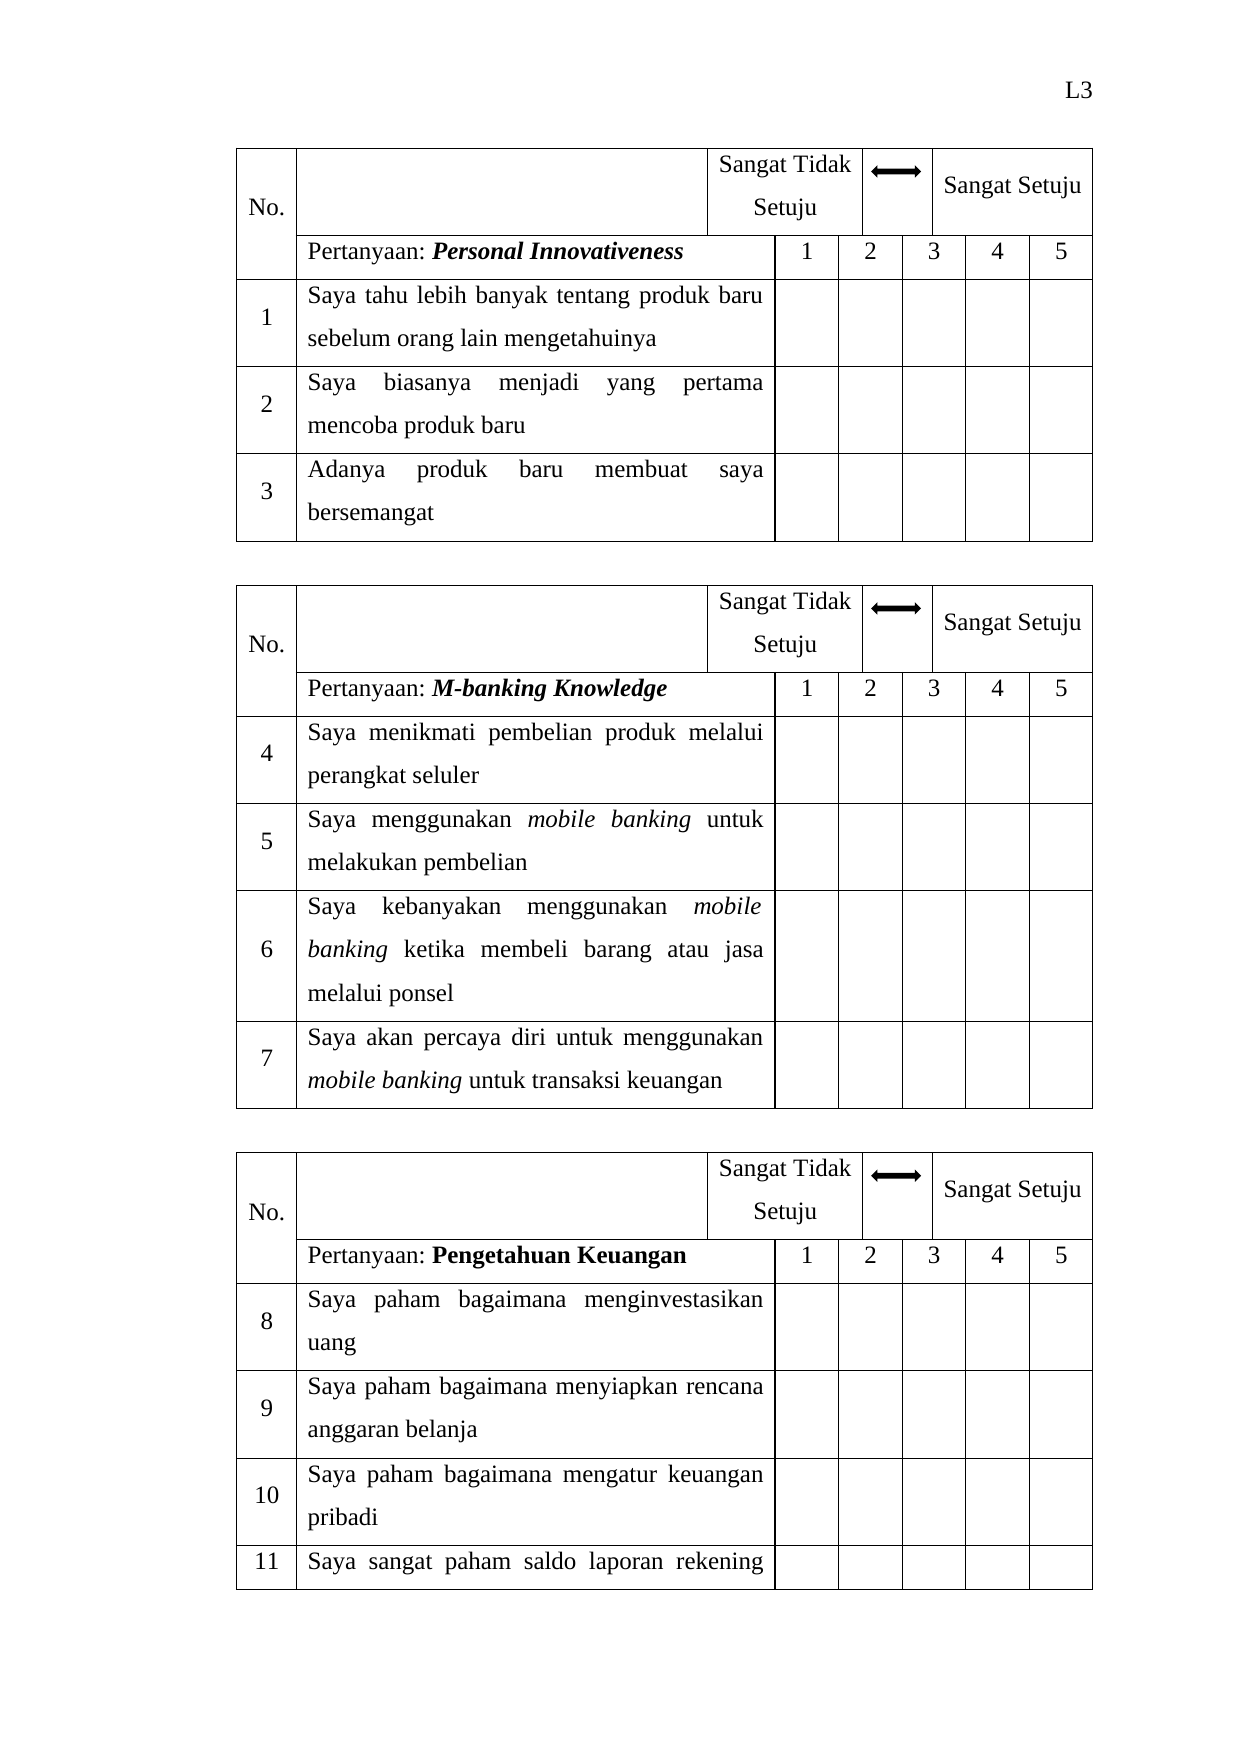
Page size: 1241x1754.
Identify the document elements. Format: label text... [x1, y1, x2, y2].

table_header Sangat Tidak Setuju [708, 586, 862, 672]
table_cell 5 [237, 804, 296, 890]
table_cell [966, 1371, 1029, 1458]
table_cell 5 [1030, 673, 1092, 716]
table_cell [839, 1459, 902, 1545]
table_cell 3 [903, 673, 965, 716]
table_cell [839, 717, 902, 803]
table_cell 10 [237, 1459, 296, 1545]
table_cell 11 [237, 1546, 296, 1589]
table_cell 1 [776, 673, 838, 716]
table_cell 2 [839, 1240, 902, 1283]
table_header [863, 1153, 932, 1239]
table_cell 6 [237, 891, 296, 1021]
table_cell 5 [1030, 1240, 1092, 1283]
table_cell 3 [237, 454, 296, 541]
table_cell Adanya produk baru membuat saya bersemangat [297, 454, 774, 541]
table_cell [839, 1371, 902, 1458]
table_cell [1030, 1546, 1092, 1589]
table_cell [903, 367, 965, 453]
table_cell [903, 1546, 965, 1589]
table_cell 1 [237, 280, 296, 366]
table_cell [903, 1459, 965, 1545]
table_header No. [237, 1153, 296, 1283]
table_cell [839, 891, 902, 1021]
table_cell 3 [903, 236, 965, 279]
table_cell [966, 1459, 1029, 1545]
table_cell 4 [966, 236, 1029, 279]
table_cell Saya biasanya menjadi yang pertama mencoba produk baru [297, 367, 774, 453]
table_cell Pertanyaan: M-banking Knowledge [297, 673, 774, 716]
table_cell [776, 280, 838, 366]
table_cell [966, 804, 1029, 890]
table_cell [1030, 454, 1092, 541]
table_cell [776, 717, 838, 803]
table_cell Saya akan percaya diri untuk menggunakan mobile banking untuk transaksi keuangan [297, 1022, 774, 1108]
table_cell [776, 1546, 838, 1589]
table_cell Saya paham bagaimana mengatur keuangan pribadi [297, 1459, 774, 1545]
table_header Sangat Tidak Setuju [708, 1153, 862, 1239]
table_cell [1030, 1284, 1092, 1370]
table_header Sangat Setuju [933, 149, 1092, 235]
table_header [297, 586, 707, 672]
table_cell [966, 1546, 1029, 1589]
table_cell 2 [237, 367, 296, 453]
table_cell [966, 891, 1029, 1021]
table_cell Saya menikmati pembelian produk melalui perangkat seluler [297, 717, 774, 803]
table_cell [776, 1022, 838, 1108]
table_cell 3 [903, 1240, 965, 1283]
table_header [297, 1153, 707, 1239]
table_header Sangat Setuju [933, 586, 1092, 672]
table_cell [1030, 1371, 1092, 1458]
table_cell [966, 280, 1029, 366]
table_cell [839, 367, 902, 453]
table_cell 1 [776, 1240, 838, 1283]
table_cell [1030, 1459, 1092, 1545]
table_cell [966, 1022, 1029, 1108]
table_cell [839, 1022, 902, 1108]
table_cell [1030, 717, 1092, 803]
table_cell [1030, 280, 1092, 366]
table_cell [1030, 891, 1092, 1021]
table_cell [776, 1371, 838, 1458]
table_cell [839, 1284, 902, 1370]
table_cell [776, 1284, 838, 1370]
table_cell 2 [839, 673, 902, 716]
table_cell [903, 1022, 965, 1108]
table_cell [1030, 1022, 1092, 1108]
table_header [863, 586, 932, 672]
table_cell 2 [839, 236, 902, 279]
table_cell 4 [966, 673, 1029, 716]
table_cell [1030, 367, 1092, 453]
table_cell Saya menggunakan mobile banking untuk melakukan pembelian [297, 804, 774, 890]
table_cell Pertanyaan: Personal Innovativeness [297, 236, 774, 279]
table_header Sangat Setuju [933, 1153, 1092, 1239]
table_cell [839, 454, 902, 541]
table_cell 1 [776, 236, 838, 279]
table_header [297, 149, 707, 235]
table_cell [839, 804, 902, 890]
table_cell [966, 717, 1029, 803]
table_cell 7 [237, 1022, 296, 1108]
table_cell [776, 804, 838, 890]
table_header Sangat Tidak Setuju [708, 149, 862, 235]
table_cell 8 [237, 1284, 296, 1370]
table_cell [903, 804, 965, 890]
table_cell Saya sangat paham saldo laporan rekening bank saya [297, 1546, 774, 1589]
table_cell 9 [237, 1371, 296, 1458]
table_cell [966, 367, 1029, 453]
table_header No. [237, 149, 296, 279]
table_cell [903, 1371, 965, 1458]
table_cell [903, 454, 965, 541]
table_cell [966, 454, 1029, 541]
table_cell [776, 454, 838, 541]
table_cell Saya paham bagaimana menyiapkan rencana anggaran belanja [297, 1371, 774, 1458]
table_cell [903, 717, 965, 803]
table_cell Saya kebanyakan menggunakan mobile banking ketika membeli barang atau jasa melalui ponsel [297, 891, 774, 1021]
table_cell [1030, 804, 1092, 890]
table_header No. [237, 586, 296, 716]
table_cell [776, 367, 838, 453]
table_cell Pertanyaan: Pengetahuan Keuangan [297, 1240, 774, 1283]
table_cell [839, 1546, 902, 1589]
table_cell Saya tahu lebih banyak tentang produk baru sebelum orang lain mengetahuinya [297, 280, 774, 366]
table_cell [839, 280, 902, 366]
table_header [863, 149, 932, 235]
table_cell [903, 891, 965, 1021]
table_cell [903, 280, 965, 366]
table_cell 5 [1030, 236, 1092, 279]
table_cell 4 [966, 1240, 1029, 1283]
table_cell [966, 1284, 1029, 1370]
table_cell [776, 1459, 838, 1545]
table_cell [903, 1284, 965, 1370]
table_cell 4 [237, 717, 296, 803]
table_cell [776, 891, 838, 1021]
table_cell Saya paham bagaimana menginvestasikan uang [297, 1284, 774, 1370]
